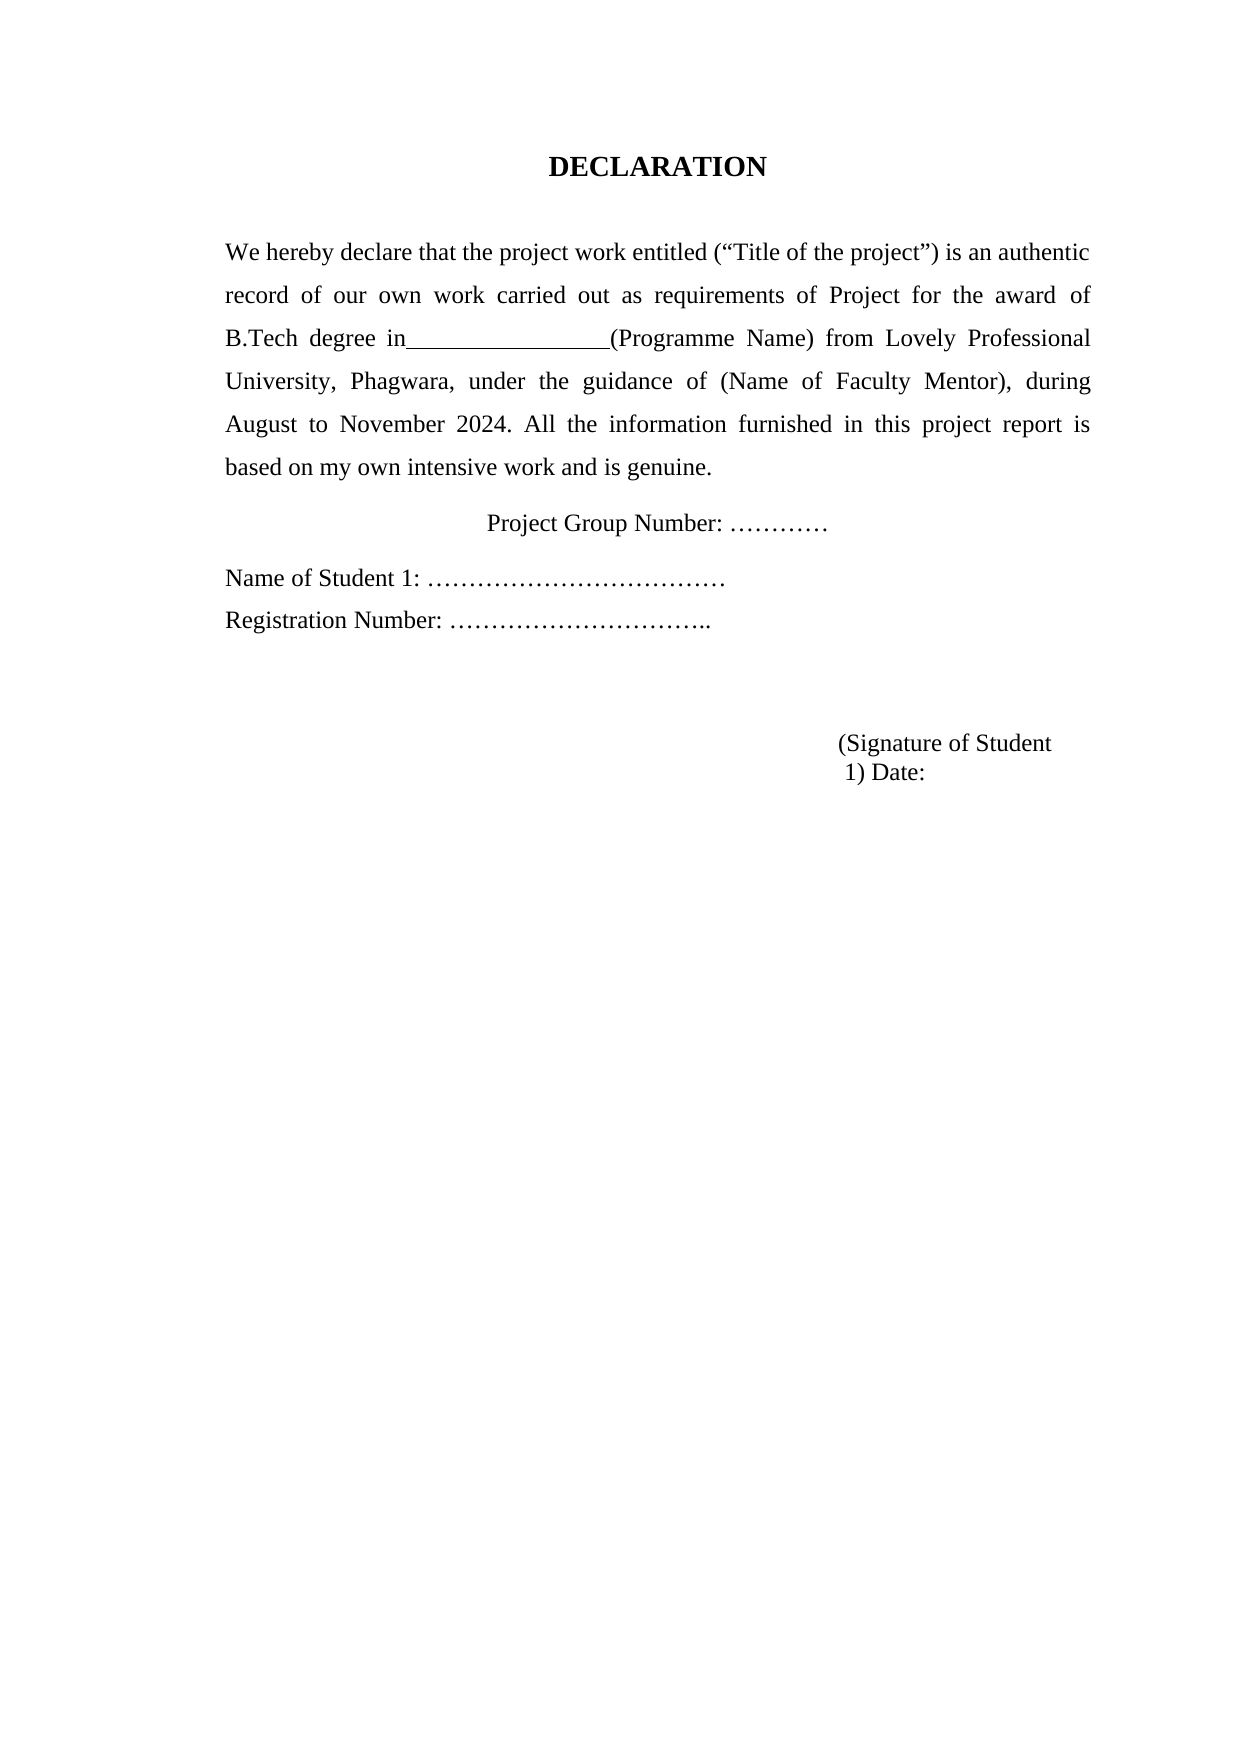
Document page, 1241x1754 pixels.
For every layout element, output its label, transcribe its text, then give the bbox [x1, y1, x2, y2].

text Project Group Number: ………… [487, 508, 1103, 537]
text (Signature of Student 1) Date: [838, 728, 1078, 786]
text Registration Number: ………………………….. [225, 605, 1103, 634]
text We hereby declare that the project work entitled (“Title of the project”) is an authentic record of our own work carried out as requirements of Project for the award of B.Tech degree in (Programme Name) from Lovely Professional University, Phagwara, under the guidance of (Name of Faculty Mentor), during August to November 2024. All the information furnished in this project report is based on my own intensive work and is genuine. [225, 237, 1091, 481]
text Name of Student 1: ……………………………… [225, 563, 1103, 592]
subtitle DECLARATION [438, 149, 877, 182]
